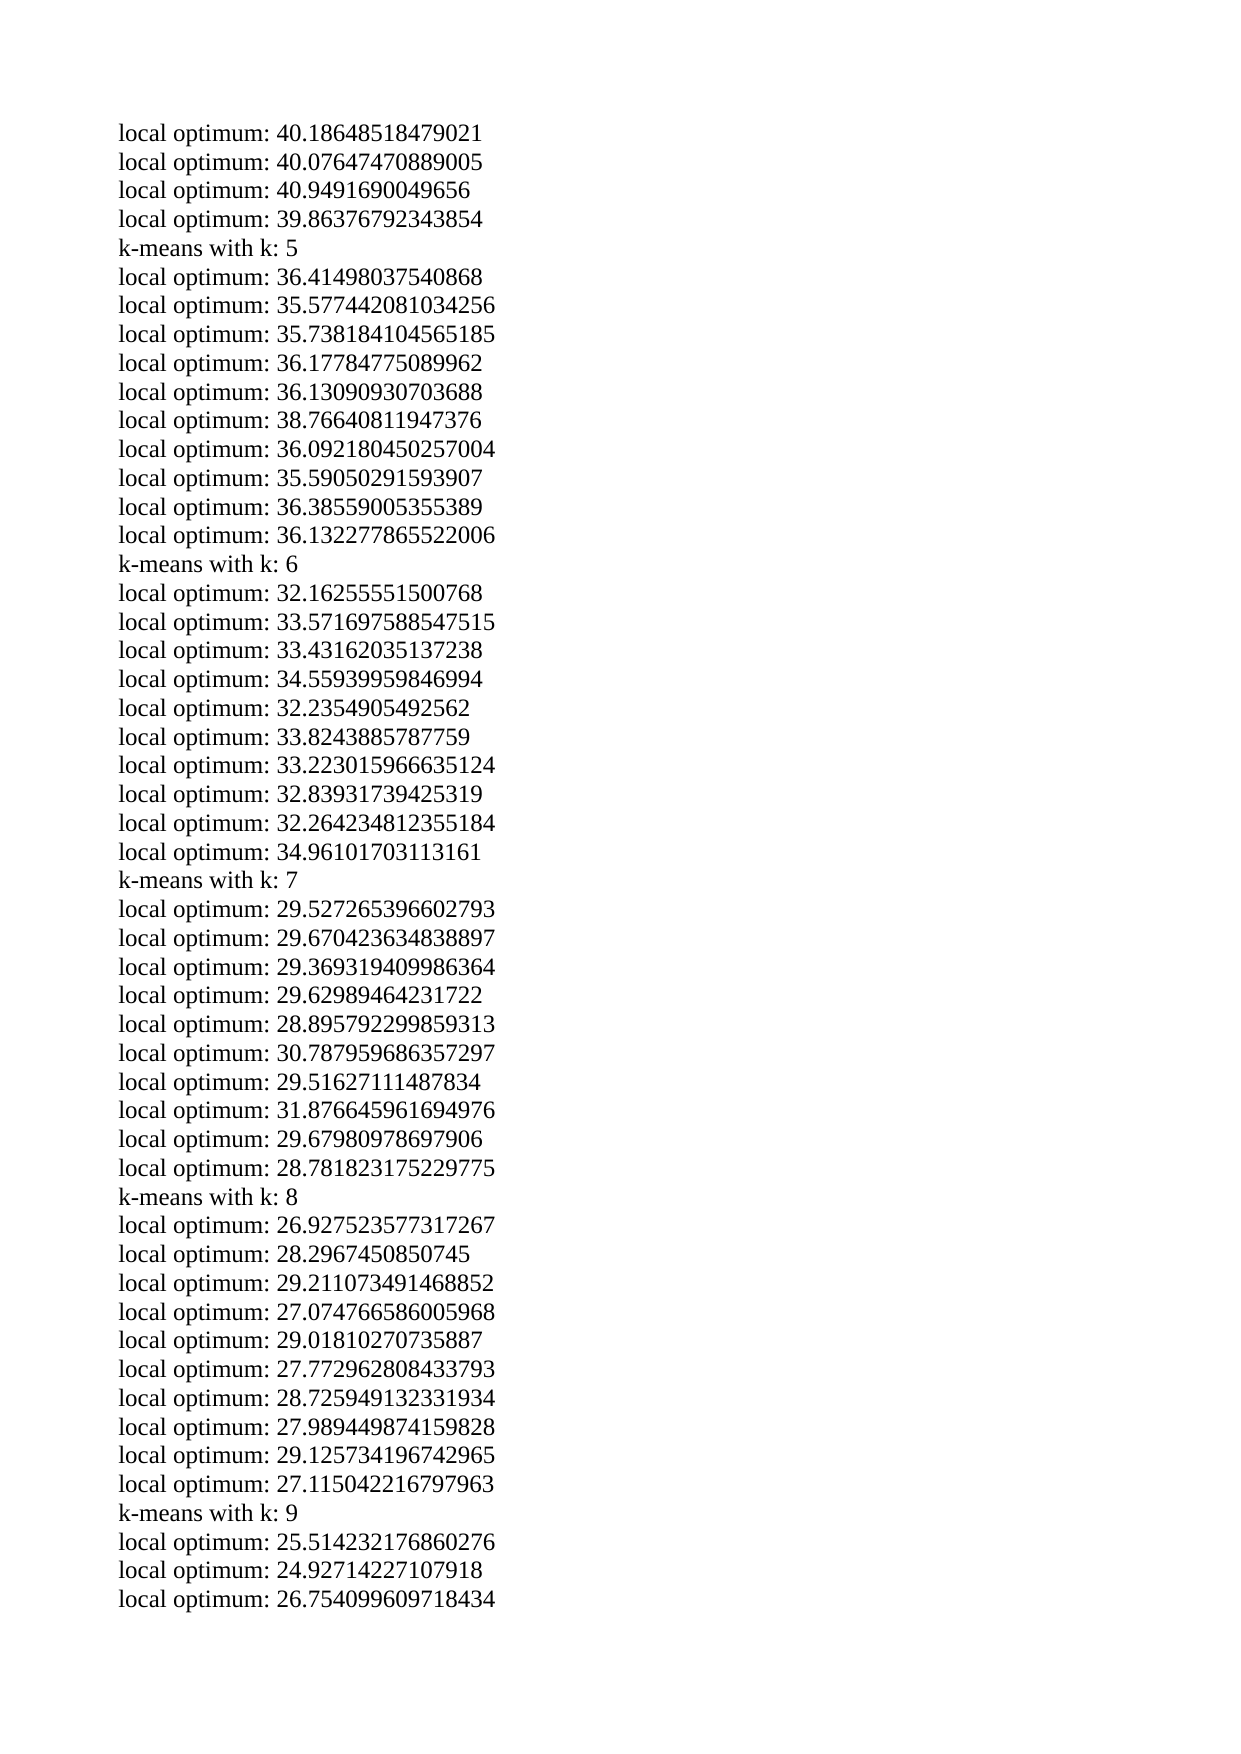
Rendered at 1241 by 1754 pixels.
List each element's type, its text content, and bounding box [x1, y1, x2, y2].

text local optimum: 28.725949132331934 [118, 1383, 1122, 1412]
text local optimum: 32.264234812355184 [118, 808, 1122, 837]
text local optimum: 29.51627111487834 [118, 1067, 1122, 1096]
text local optimum: 34.55939959846994 [118, 664, 1122, 693]
text k-means with k: 6 [118, 549, 1122, 578]
text local optimum: 25.514232176860276 [118, 1527, 1122, 1556]
text local optimum: 29.125734196742965 [118, 1441, 1122, 1469]
text local optimum: 26.927523577317267 [118, 1211, 1122, 1239]
text local optimum: 34.96101703113161 [118, 837, 1122, 866]
text local optimum: 27.772962808433793 [118, 1354, 1122, 1383]
text local optimum: 27.115042216797963 [118, 1469, 1122, 1498]
text local optimum: 35.59050291593907 [118, 463, 1122, 492]
text local optimum: 32.16255551500768 [118, 578, 1122, 607]
text local optimum: 39.86376792343854 [118, 204, 1122, 233]
text k-means with k: 8 [118, 1182, 1122, 1211]
text local optimum: 36.41498037540868 [118, 262, 1122, 291]
text local optimum: 40.18648518479021 [118, 118, 1122, 147]
text local optimum: 40.9491690049656 [118, 176, 1122, 204]
text local optimum: 35.577442081034256 [118, 291, 1122, 319]
text local optimum: 29.670423634838897 [118, 923, 1122, 952]
text local optimum: 29.67980978697906 [118, 1124, 1122, 1153]
text local optimum: 35.738184104565185 [118, 319, 1122, 348]
text k-means with k: 7 [118, 866, 1122, 894]
text local optimum: 29.211073491468852 [118, 1268, 1122, 1297]
text local optimum: 36.092180450257004 [118, 434, 1122, 463]
text local optimum: 36.17784775089962 [118, 348, 1122, 377]
text local optimum: 26.754099609718434 [118, 1584, 1122, 1613]
text k-means with k: 5 [118, 233, 1122, 262]
text local optimum: 32.83931739425319 [118, 779, 1122, 808]
text local optimum: 30.787959686357297 [118, 1038, 1122, 1067]
text local optimum: 29.01810270735887 [118, 1326, 1122, 1354]
text local optimum: 33.8243885787759 [118, 722, 1122, 751]
text local optimum: 36.38559005355389 [118, 492, 1122, 521]
text local optimum: 28.895792299859313 [118, 1009, 1122, 1038]
text local optimum: 29.527265396602793 [118, 894, 1122, 923]
text local optimum: 33.43162035137238 [118, 636, 1122, 664]
text local optimum: 24.92714227107918 [118, 1556, 1122, 1584]
text local optimum: 36.132277865522006 [118, 521, 1122, 549]
text local optimum: 29.369319409986364 [118, 952, 1122, 981]
text local optimum: 29.62989464231722 [118, 981, 1122, 1009]
text local optimum: 27.074766586005968 [118, 1297, 1122, 1326]
text local optimum: 32.2354905492562 [118, 693, 1122, 722]
text local optimum: 28.2967450850745 [118, 1239, 1122, 1268]
text local optimum: 33.223015966635124 [118, 751, 1122, 779]
text k-means with k: 9 [118, 1498, 1122, 1527]
text local optimum: 40.07647470889005 [118, 147, 1122, 176]
text local optimum: 36.13090930703688 [118, 377, 1122, 406]
text local optimum: 28.781823175229775 [118, 1153, 1122, 1182]
text local optimum: 27.989449874159828 [118, 1412, 1122, 1441]
text local optimum: 33.571697588547515 [118, 607, 1122, 636]
text local optimum: 38.76640811947376 [118, 406, 1122, 434]
text local optimum: 31.876645961694976 [118, 1096, 1122, 1124]
